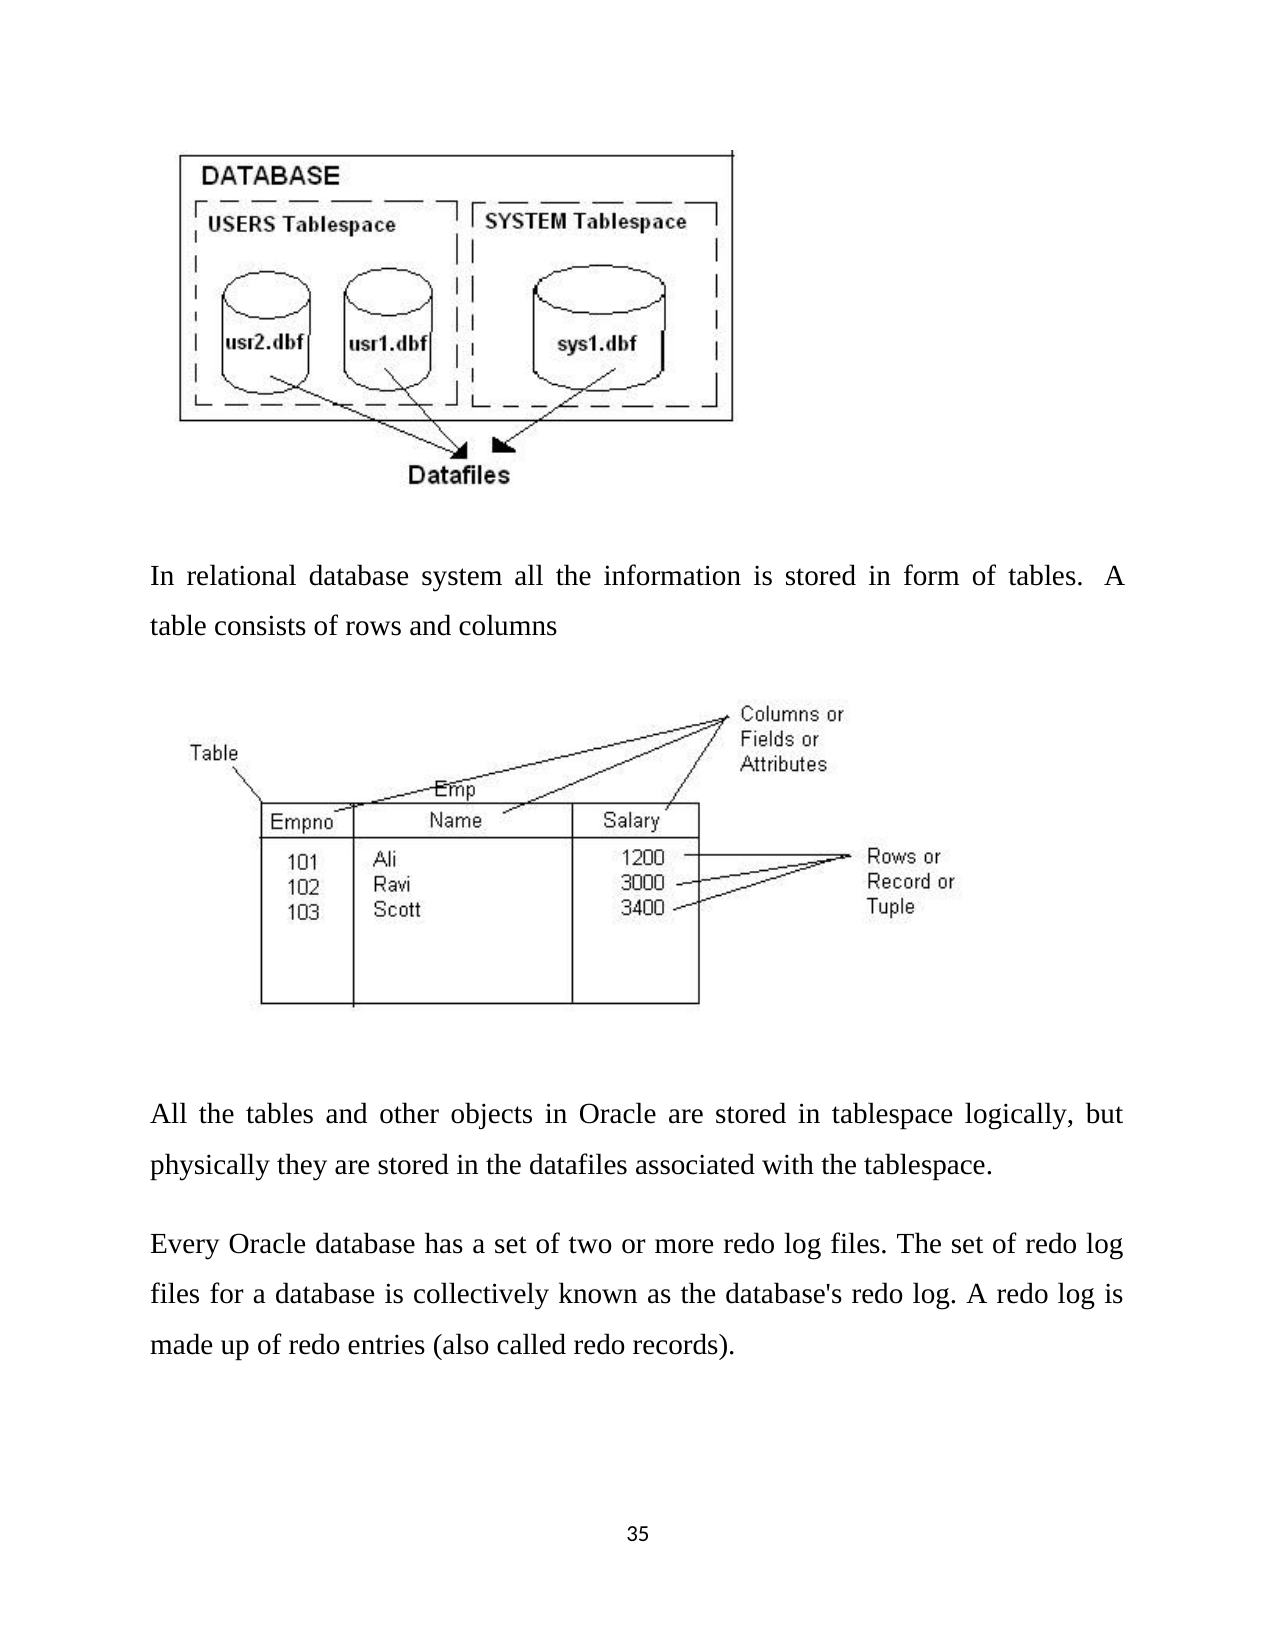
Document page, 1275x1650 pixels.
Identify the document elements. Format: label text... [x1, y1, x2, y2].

picture [150, 150, 763, 514]
text Every Oracle database has a set of two or more redo log files. The set of redo log files for a database is collectively known as the database's redo log. A redo log is made up of redo entries (also called redo records). [150, 1226, 1125, 1361]
text All the tables and other objects in Oracle are stored in tablespace logically, but physically they are stored in the datafiles associated with the tablespace. [150, 1097, 1125, 1180]
picture [150, 687, 986, 1053]
text In relational database system all the information is stored in form of tables. A table consists of rows and columns [150, 558, 1125, 641]
